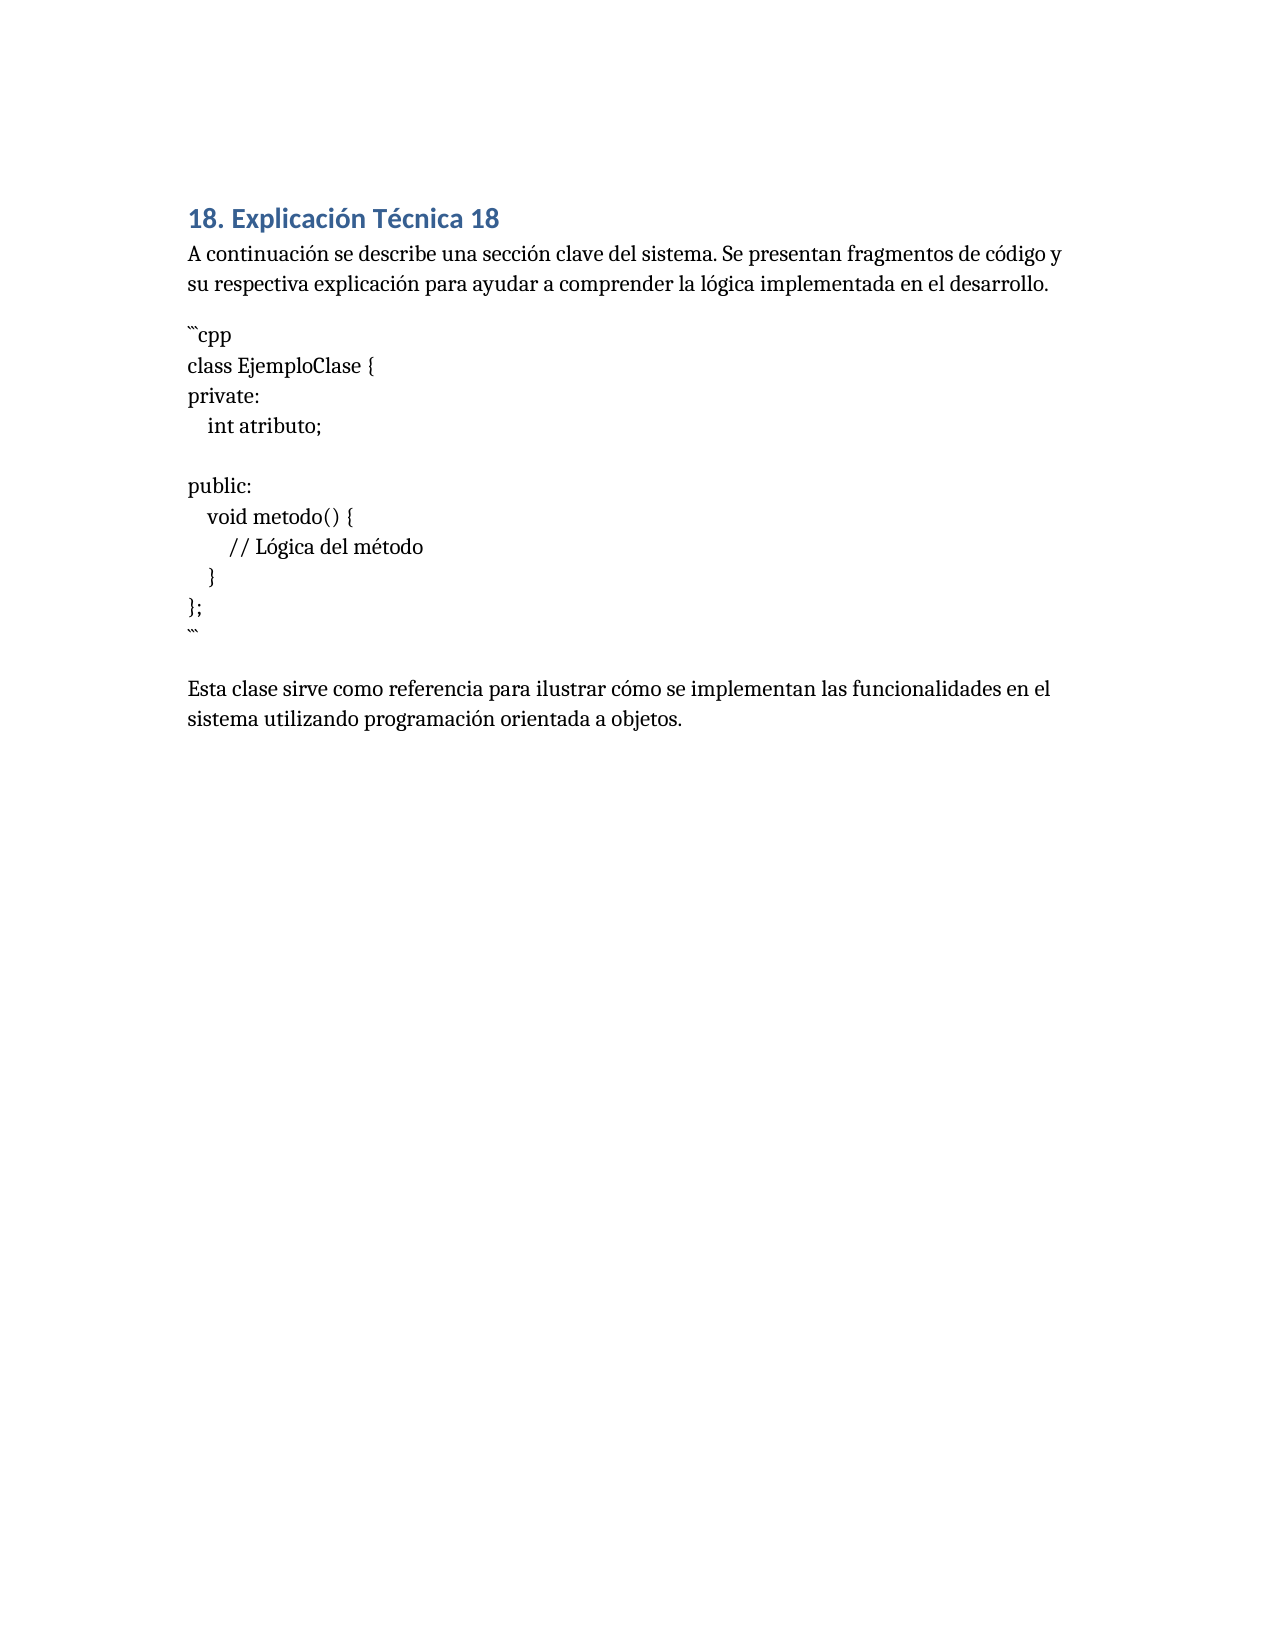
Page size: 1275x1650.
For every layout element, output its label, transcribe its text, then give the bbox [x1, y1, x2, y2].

text A continuación se describe una sección clave del sistema. Se presentan fragmentos de código y su respectiva explicación para ayudar a comprender la lógica implementada en el desarrollo. [187, 241, 1087, 297]
text Esta clase sirve como referencia para ilustrar cómo se implementan las funcionalidades en el sistema utilizando programación orientada a objetos. [187, 675, 1087, 732]
text ```cpp class EjemploClase { private: int atributo; public: void metodo() { // Lógica del método } }; ``` [187, 322, 1087, 651]
subtitle 18. Explicación Técnica 18 [187, 200, 1087, 236]
